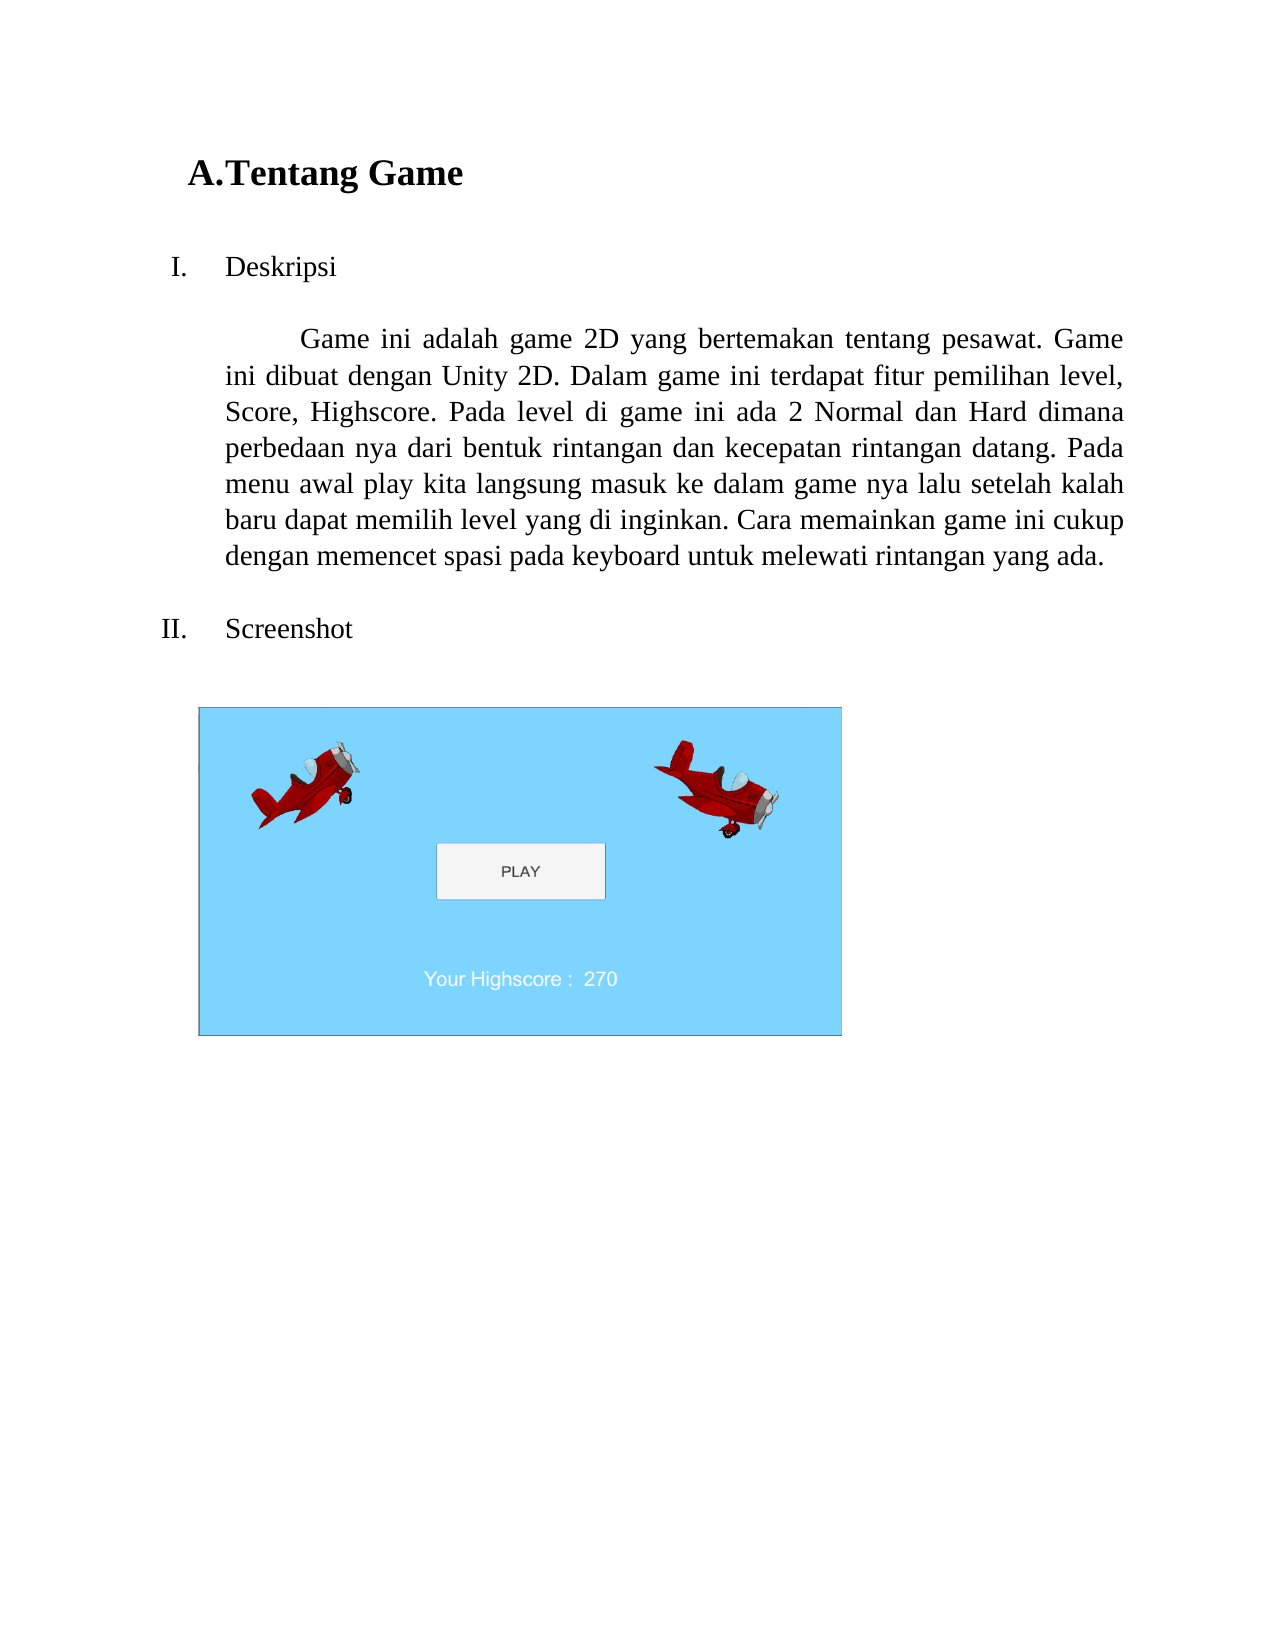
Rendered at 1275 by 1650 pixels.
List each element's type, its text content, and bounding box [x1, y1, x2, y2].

list Game ini adalah game 2D yang bertemakan tentang pesawat. Game ini dibuat dengan Unity 2D. Dalam game ini terdapat fitur pemilihan level, Score, Highscore. Pada level di game ini ada 2 Normal dan Hard dimana perbedaan nya dari bentuk rintangan dan kecepatan rintangan datang. Pada menu awal play kita langsung masuk ke dalam game nya lalu setelah kalah baru dapat memilih level yang di inginkan. Cara memainkan game ini cukup dengan memencet spasi pada keyboard untuk melewati rintangan yang ada. [225, 322, 1125, 572]
list Screenshot [187, 611, 1125, 644]
picture [198, 707, 842, 1036]
subtitle Tentang Game [187, 150, 1125, 193]
list Deskripsi [187, 249, 1125, 283]
